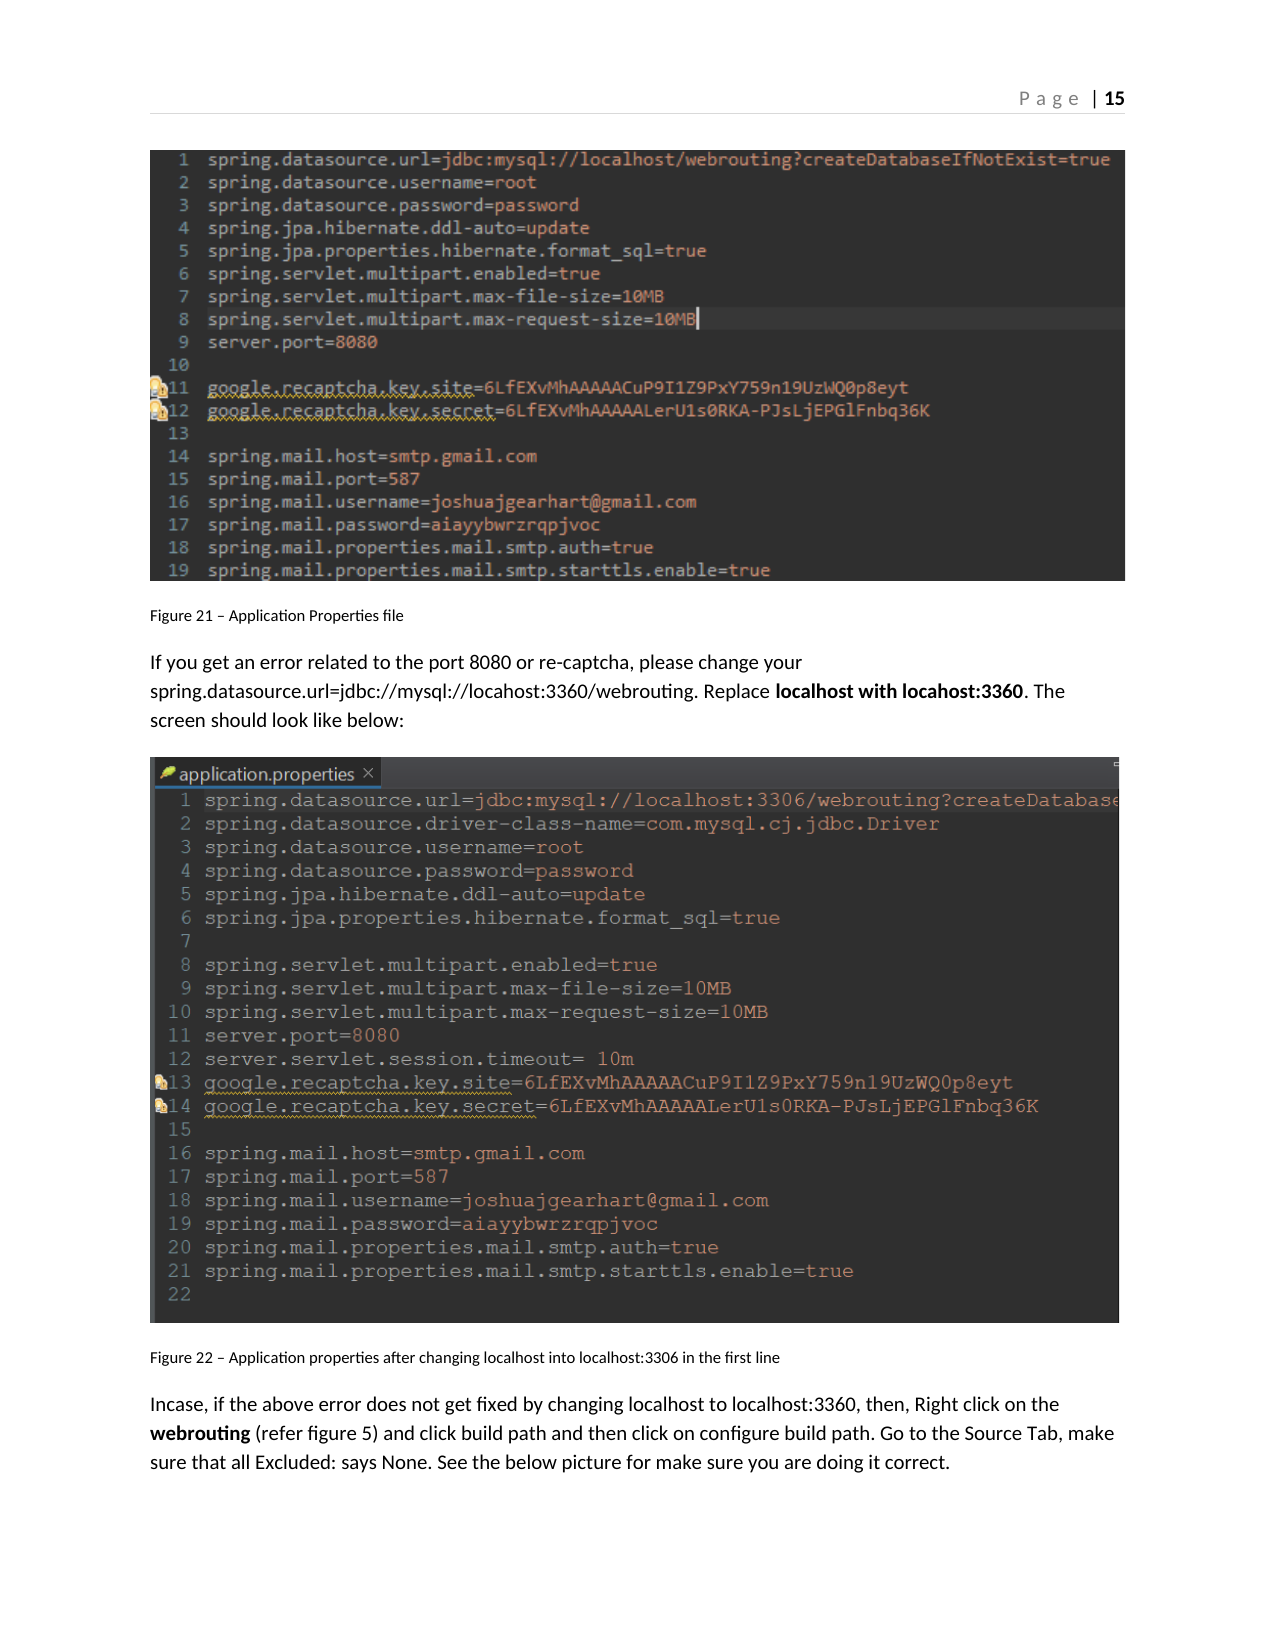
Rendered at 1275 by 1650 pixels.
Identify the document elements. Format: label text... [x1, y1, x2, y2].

text If you get an error related to the port 8080 or re-captcha, please change your spring.datasource.url=jdbc://mysql://locahost:3360/webrouting. Replace localhost with locahost:3360. The screen should look like below: [150, 649, 1125, 733]
text Figure 22 – Application properties after changing localhost into localhost:3306 in the first line [150, 1347, 1125, 1367]
picture [150, 757, 1120, 1323]
text Figure 21 – Application Properties file [150, 605, 1125, 626]
text Incase, if the above error does not get fixed by changing localhost to localhost:3360, then, Right click on the webrouting (refer figure 5) and click build path and then click on configure build path. Go to the Source Tab, make sure that all Excluded: says None. See the below picture for make sure you are doing it correct. [150, 1391, 1125, 1475]
picture [150, 150, 1125, 581]
